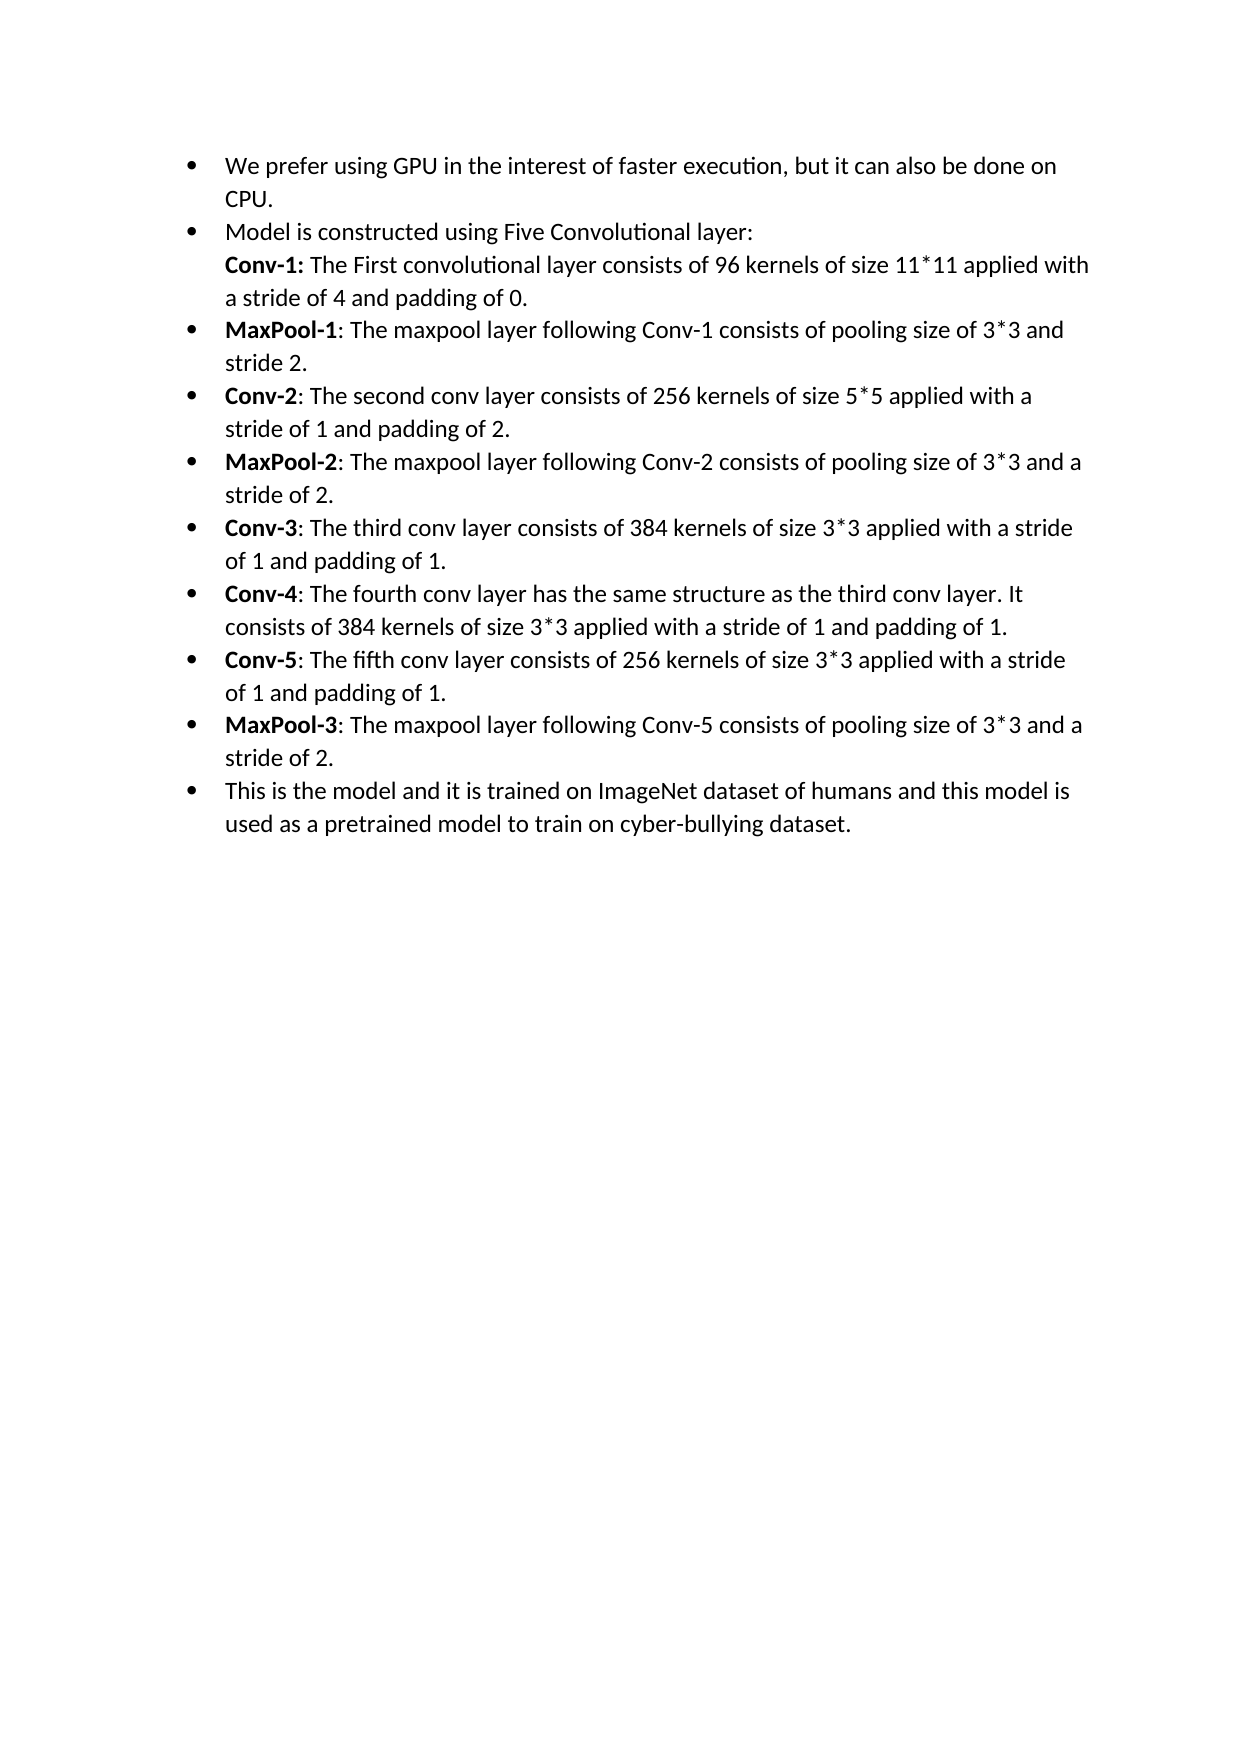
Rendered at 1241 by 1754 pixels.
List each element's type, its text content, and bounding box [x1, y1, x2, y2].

list MaxPool-2: The maxpool layer following Conv-2 consists of pooling size of 3*3 and a stride of 2. [187, 446, 1090, 510]
list Model is constructed using Five Convolutional layer: [187, 216, 1090, 246]
list This is the model and it is trained on ImageNet dataset of humans and this model is used as a pretrained model to train on cyber-bullying dataset. [187, 775, 1090, 839]
list MaxPool-1: The maxpool layer following Conv-1 consists of pooling size of 3*3 and stride 2. [187, 314, 1090, 378]
list Conv-3: The third conv layer consists of 384 kernels of size 3*3 applied with a stride of 1 and padding of 1. [187, 512, 1090, 576]
list Conv-2: The second conv layer consists of 256 kernels of size 5*5 applied with a stride of 1 and padding of 2. [187, 380, 1090, 444]
list Conv-1: The First convolutional layer consists of 96 kernels of size 11*11 applied with a stride of 4 and padding of 0. [225, 249, 1090, 312]
list Conv-5: The fifth conv layer consists of 256 kernels of size 3*3 applied with a stride of 1 and padding of 1. [187, 644, 1090, 707]
list Conv-4: The fourth conv layer has the same structure as the third conv layer. It consists of 384 kernels of size 3*3 applied with a stride of 1 and padding of 1. [187, 578, 1090, 641]
list We prefer using GPU in the interest of faster execution, but it can also be done on CPU. [187, 150, 1090, 213]
list MaxPool-3: The maxpool layer following Conv-5 consists of pooling size of 3*3 and a stride of 2. [187, 709, 1090, 773]
